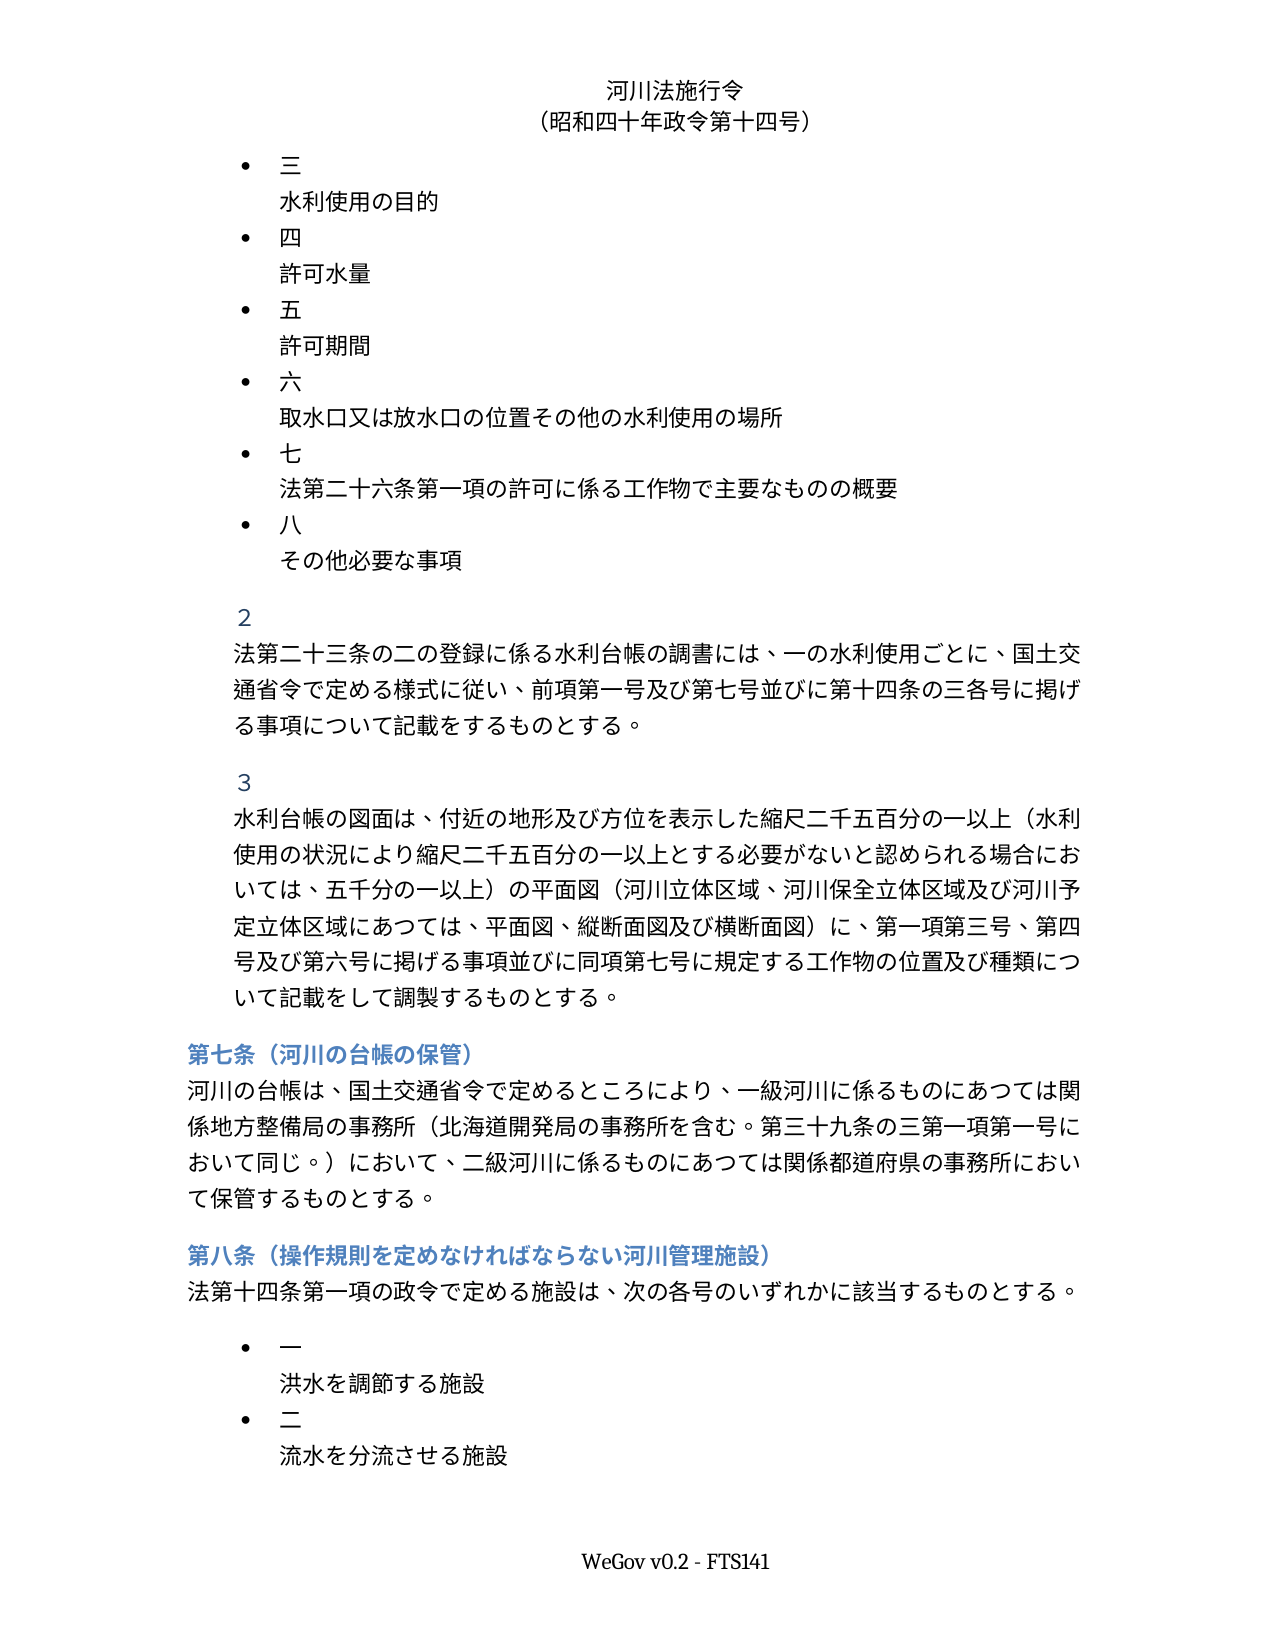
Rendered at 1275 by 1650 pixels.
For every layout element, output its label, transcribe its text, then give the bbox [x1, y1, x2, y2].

list 五 許可期間 [242, 294, 1087, 361]
list 三 水利使用の目的 [242, 150, 1087, 217]
text 法第二十三条の二の登録に係る水利台帳の調書には、一の水利使用ごとに、国土交通省令で定める様式に従い、前項第一号及び第七号並びに第十四条の三各号に掲げる事項について記載をするものとする。 [233, 638, 1087, 741]
subtitle ３ [233, 767, 1087, 798]
text 法第十四条第一項の政令で定める施設は、次の各号のいずれかに該当するものとする。 [187, 1276, 1087, 1307]
list 七 法第二十六条第一項の許可に係る工作物で主要なものの概要 [242, 437, 1087, 505]
list 六 取水口又は放水口の位置その他の水利使用の場所 [242, 366, 1087, 433]
subtitle 第七条（河川の台帳の保管） [187, 1039, 1087, 1070]
list 一 洪水を調節する施設 [242, 1332, 1087, 1399]
list 四 許可水量 [242, 222, 1087, 289]
list 八 その他必要な事項 [242, 509, 1087, 577]
list 二 流水を分流させる施設 [242, 1404, 1087, 1471]
subtitle 第八条（操作規則を定めなければならない河川管理施設） [187, 1239, 1087, 1271]
subtitle ２ [233, 602, 1087, 633]
text 河川の台帳は、国土交通省令で定めるところにより、一級河川に係るものにあつては関係地方整備局の事務所（北海道開発局の事務所を含む。第三十九条の三第一項第一号において同じ。）において、二級河川に係るものにあつては関係都道府県の事務所において保管するものとする。 [187, 1075, 1087, 1214]
text 水利台帳の図面は、付近の地形及び方位を表示した縮尺二千五百分の一以上（水利使用の状況により縮尺二千五百分の一以上とする必要がないと認められる場合においては、五千分の一以上）の平面図（河川立体区域、河川保全立体区域及び河川予定立体区域にあつては、平面図、縦断面図及び横断面図）に、第一項第三号、第四号及び第六号に掲げる事項並びに同項第七号に規定する工作物の位置及び種類について記載をして調製するものとする。 [233, 803, 1087, 1013]
